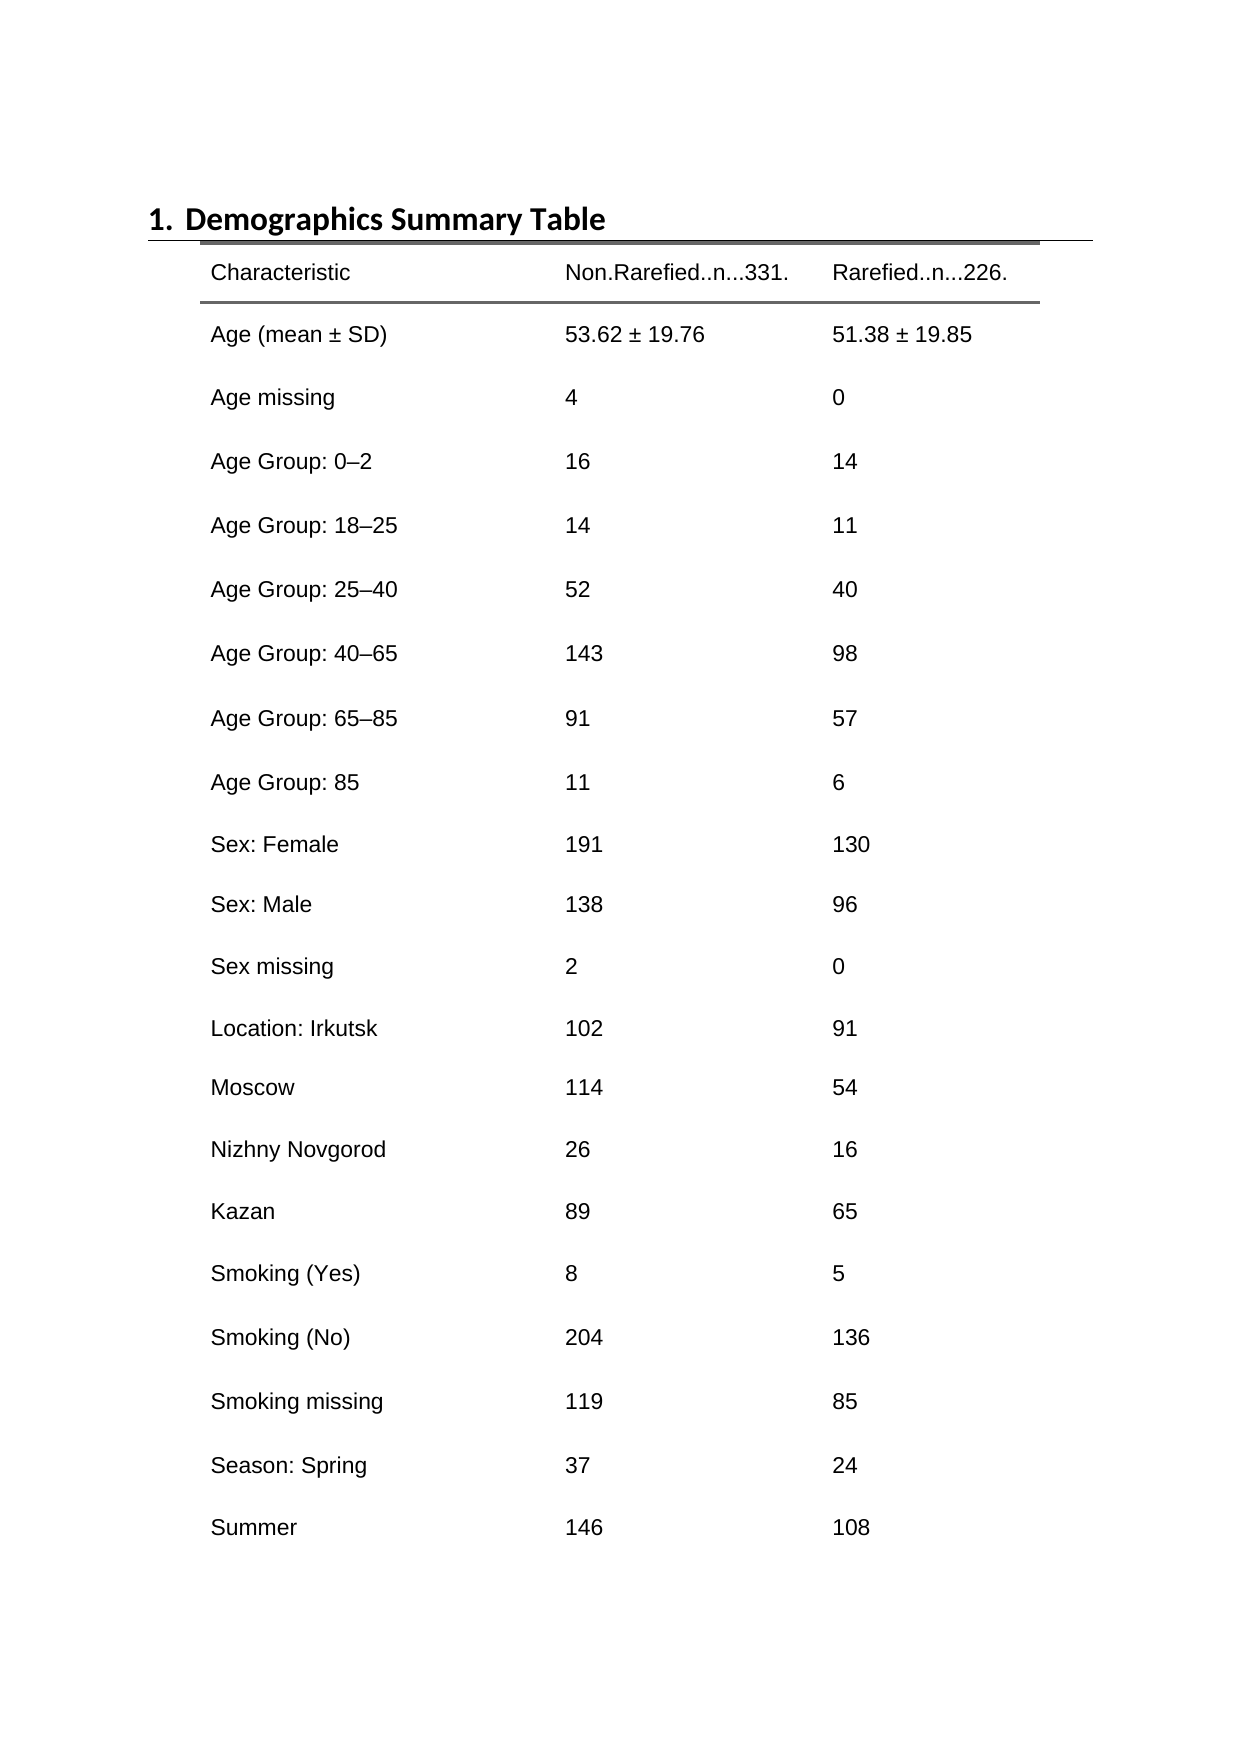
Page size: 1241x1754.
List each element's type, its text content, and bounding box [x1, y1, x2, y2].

table_cell 4 [555, 366, 822, 429]
table_cell Summer [200, 1499, 554, 1558]
table_cell 119 [555, 1370, 822, 1434]
table_cell 89 [555, 1182, 822, 1241]
table_cell 96 [822, 875, 1040, 935]
table_cell Age Group: 18–25 [200, 494, 554, 558]
table_cell 136 [822, 1306, 1040, 1370]
table_cell 53.62 ± 19.76 [555, 304, 822, 366]
table_cell Sex: Female [200, 815, 554, 875]
table_cell Age Group: 25–40 [200, 558, 554, 622]
table_cell 204 [555, 1306, 822, 1370]
table_cell 54 [822, 1059, 1040, 1118]
table_cell Age Group: 65–85 [200, 687, 554, 751]
table_cell 0 [822, 366, 1040, 429]
table_header Characteristic [200, 245, 554, 301]
table_cell 16 [555, 430, 822, 494]
table_cell 191 [555, 815, 822, 875]
table_cell 108 [822, 1499, 1040, 1558]
table_cell Kazan [200, 1182, 554, 1241]
table_cell 8 [555, 1241, 822, 1306]
table_cell Age missing [200, 366, 554, 429]
table_cell Moscow [200, 1059, 554, 1118]
table_cell 51.38 ± 19.85 [822, 304, 1040, 366]
table_cell Nizhny Novgorod [200, 1118, 554, 1182]
table_cell 14 [822, 430, 1040, 494]
table_cell 6 [822, 751, 1040, 815]
table_cell 11 [822, 494, 1040, 558]
table_cell 91 [555, 687, 822, 751]
table_cell 146 [555, 1499, 822, 1558]
table_cell 11 [555, 751, 822, 815]
table_cell Age Group: 0–2 [200, 430, 554, 494]
table_cell Location: Irkutsk [200, 999, 554, 1058]
table_cell 40 [822, 558, 1040, 622]
subtitle Demographics Summary Table [148, 198, 1093, 240]
table_cell Age (mean ± SD) [200, 304, 554, 366]
table_cell Age Group: 40–65 [200, 622, 554, 687]
table_cell 2 [555, 935, 822, 999]
table_cell Smoking (Yes) [200, 1241, 554, 1306]
table_cell Age Group: 85 [200, 751, 554, 815]
table_cell 98 [822, 622, 1040, 687]
table_cell Sex: Male [200, 875, 554, 935]
table_cell 114 [555, 1059, 822, 1118]
table_header Rarefied..n...226. [822, 245, 1040, 301]
table_cell 130 [822, 815, 1040, 875]
table_cell 0 [822, 935, 1040, 999]
table_cell 138 [555, 875, 822, 935]
table_cell 5 [822, 1241, 1040, 1306]
table_cell 102 [555, 999, 822, 1058]
table_cell 52 [555, 558, 822, 622]
table_cell 143 [555, 622, 822, 687]
table_cell 24 [822, 1434, 1040, 1498]
table_cell 85 [822, 1370, 1040, 1434]
table_cell 37 [555, 1434, 822, 1498]
table_cell Smoking missing [200, 1370, 554, 1434]
table_cell 57 [822, 687, 1040, 751]
table_cell 16 [822, 1118, 1040, 1182]
table_cell Sex missing [200, 935, 554, 999]
table_cell 65 [822, 1182, 1040, 1241]
table_cell 91 [822, 999, 1040, 1058]
table_header Non.Rarefied..n...331. [555, 245, 822, 301]
table_cell Season: Spring [200, 1434, 554, 1498]
table_cell 26 [555, 1118, 822, 1182]
table_cell Smoking (No) [200, 1306, 554, 1370]
table_cell 14 [555, 494, 822, 558]
